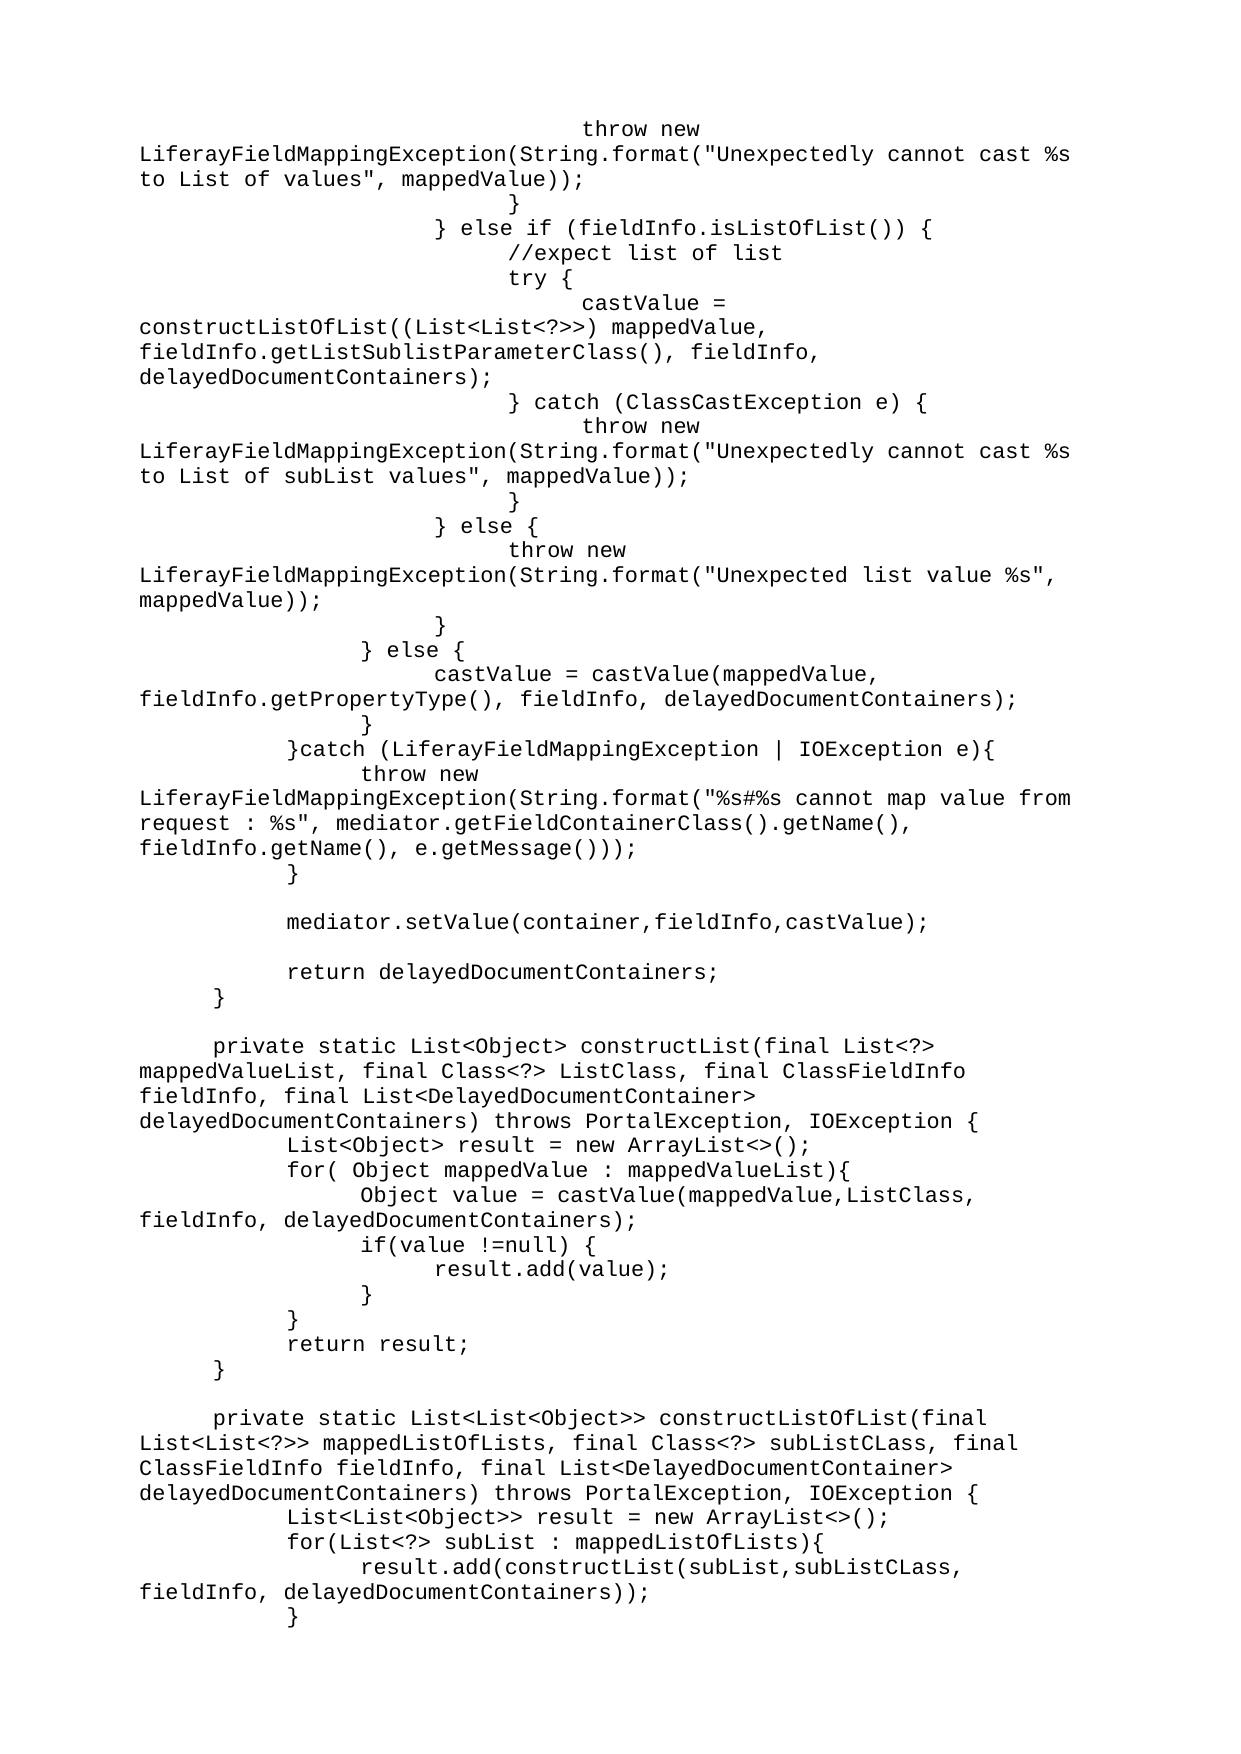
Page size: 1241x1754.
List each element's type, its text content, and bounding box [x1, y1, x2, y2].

text return result; [139, 1333, 1101, 1358]
text result.add(value); [139, 1258, 1101, 1283]
text } [139, 490, 1101, 515]
text castValue = castValue(mappedValue, fieldInfo.getPropertyType(), fieldInfo, delayedDocumentContainers); [139, 663, 1101, 713]
text castValue = constructListOfList((List<List<?>>) mappedValue, fieldInfo.getListSublistParameterClass(), fieldInfo, delayedDocumentContainers); [139, 292, 1101, 391]
text private static List<Object> constructList(final List<?> mappedValueList, final Class<?> ListClass, final ClassFieldInfo fieldInfo, final List<DelayedDocumentContainer> delayedDocumentContainers) throws PortalException, IOException { [139, 1035, 1101, 1134]
text } [139, 192, 1101, 217]
text throw new LiferayFieldMappingException(String.format("Unexpectedly cannot cast %s to List of subList values", mappedValue)); [139, 416, 1101, 490]
text } [139, 1358, 1101, 1382]
text return delayedDocumentContainers; [139, 961, 1101, 986]
text } [139, 862, 1101, 887]
text } [139, 986, 1101, 1011]
text throw new LiferayFieldMappingException(String.format("Unexpectedly cannot cast %s to List of values", mappedValue)); [139, 118, 1101, 192]
text result.add(constructList(subList,subListCLass, fieldInfo, delayedDocumentContainers)); [139, 1556, 1101, 1606]
text } else { [139, 515, 1101, 539]
text Object value = castValue(mappedValue,ListClass, fieldInfo, delayedDocumentContainers); [139, 1184, 1101, 1234]
text } [139, 1283, 1101, 1308]
text } else if (fieldInfo.isListOfList()) { [139, 217, 1101, 242]
text //expect list of list [139, 242, 1101, 267]
text if(value !=null) { [139, 1234, 1101, 1258]
text throw new LiferayFieldMappingException(String.format("Unexpected list value %s", mappedValue)); [139, 539, 1101, 614]
text List<List<Object>> result = new ArrayList<>(); [139, 1506, 1101, 1531]
text } [139, 614, 1101, 639]
text } else { [139, 639, 1101, 663]
text } [139, 1308, 1101, 1333]
text for( Object mappedValue : mappedValueList){ [139, 1159, 1101, 1184]
text for(List<?> subList : mappedListOfLists){ [139, 1531, 1101, 1556]
text List<Object> result = new ArrayList<>(); [139, 1134, 1101, 1159]
text } [139, 713, 1101, 738]
text } catch (ClassCastException e) { [139, 391, 1101, 416]
text throw new LiferayFieldMappingException(String.format("%s#%s cannot map value from request : %s", mediator.getFieldContainerClass().getName(), fieldInfo.getName(), e.getMessage())); [139, 763, 1101, 862]
text mediator.setValue(container,fieldInfo,castValue); [139, 911, 1101, 936]
text private static List<List<Object>> constructListOfList(final List<List<?>> mappedListOfLists, final Class<?> subListCLass, final ClassFieldInfo fieldInfo, final List<DelayedDocumentContainer> delayedDocumentContainers) throws PortalException, IOException { [139, 1407, 1101, 1506]
text } [139, 1606, 1101, 1630]
text try { [139, 267, 1101, 292]
text }catch (LiferayFieldMappingException | IOException e){ [139, 738, 1101, 763]
